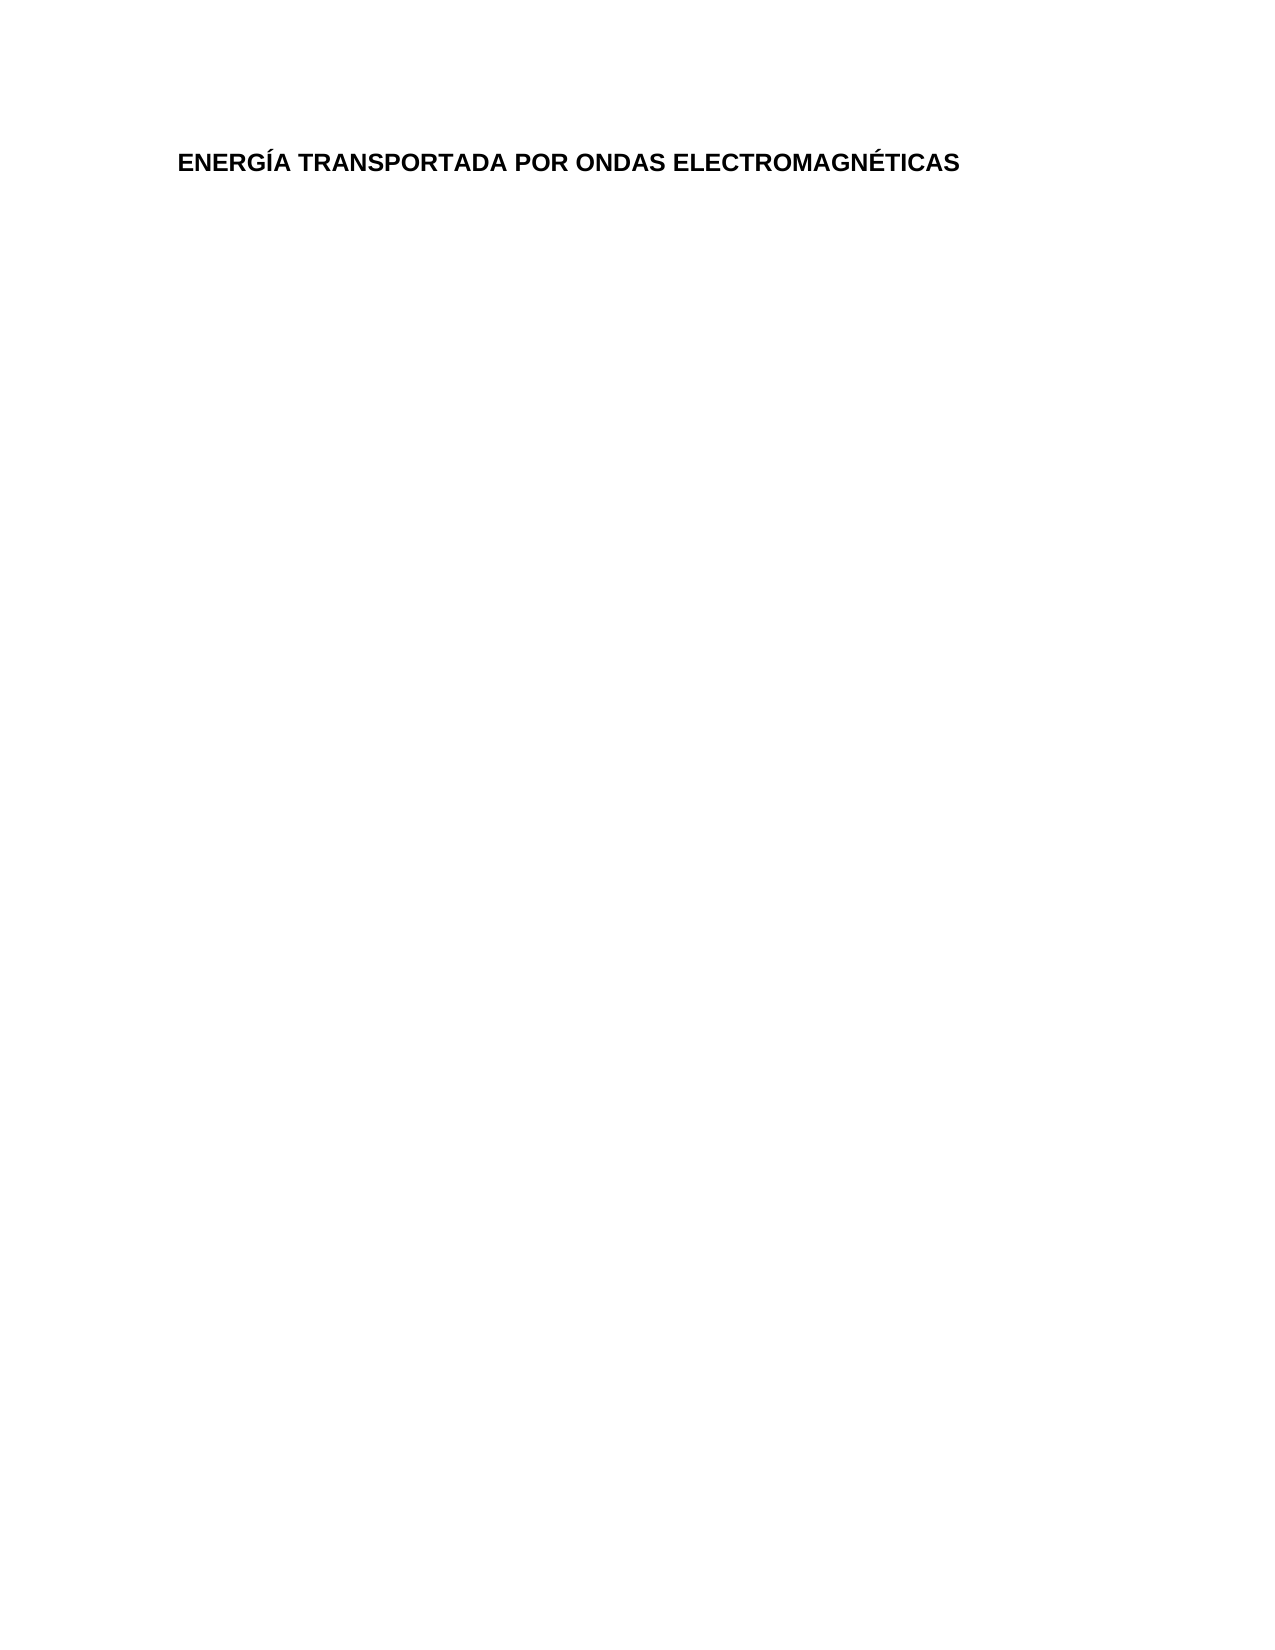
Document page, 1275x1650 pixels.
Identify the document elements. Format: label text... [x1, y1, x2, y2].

subtitle Energía transportada por ondas electromagnéticas [177, 148, 1098, 176]
